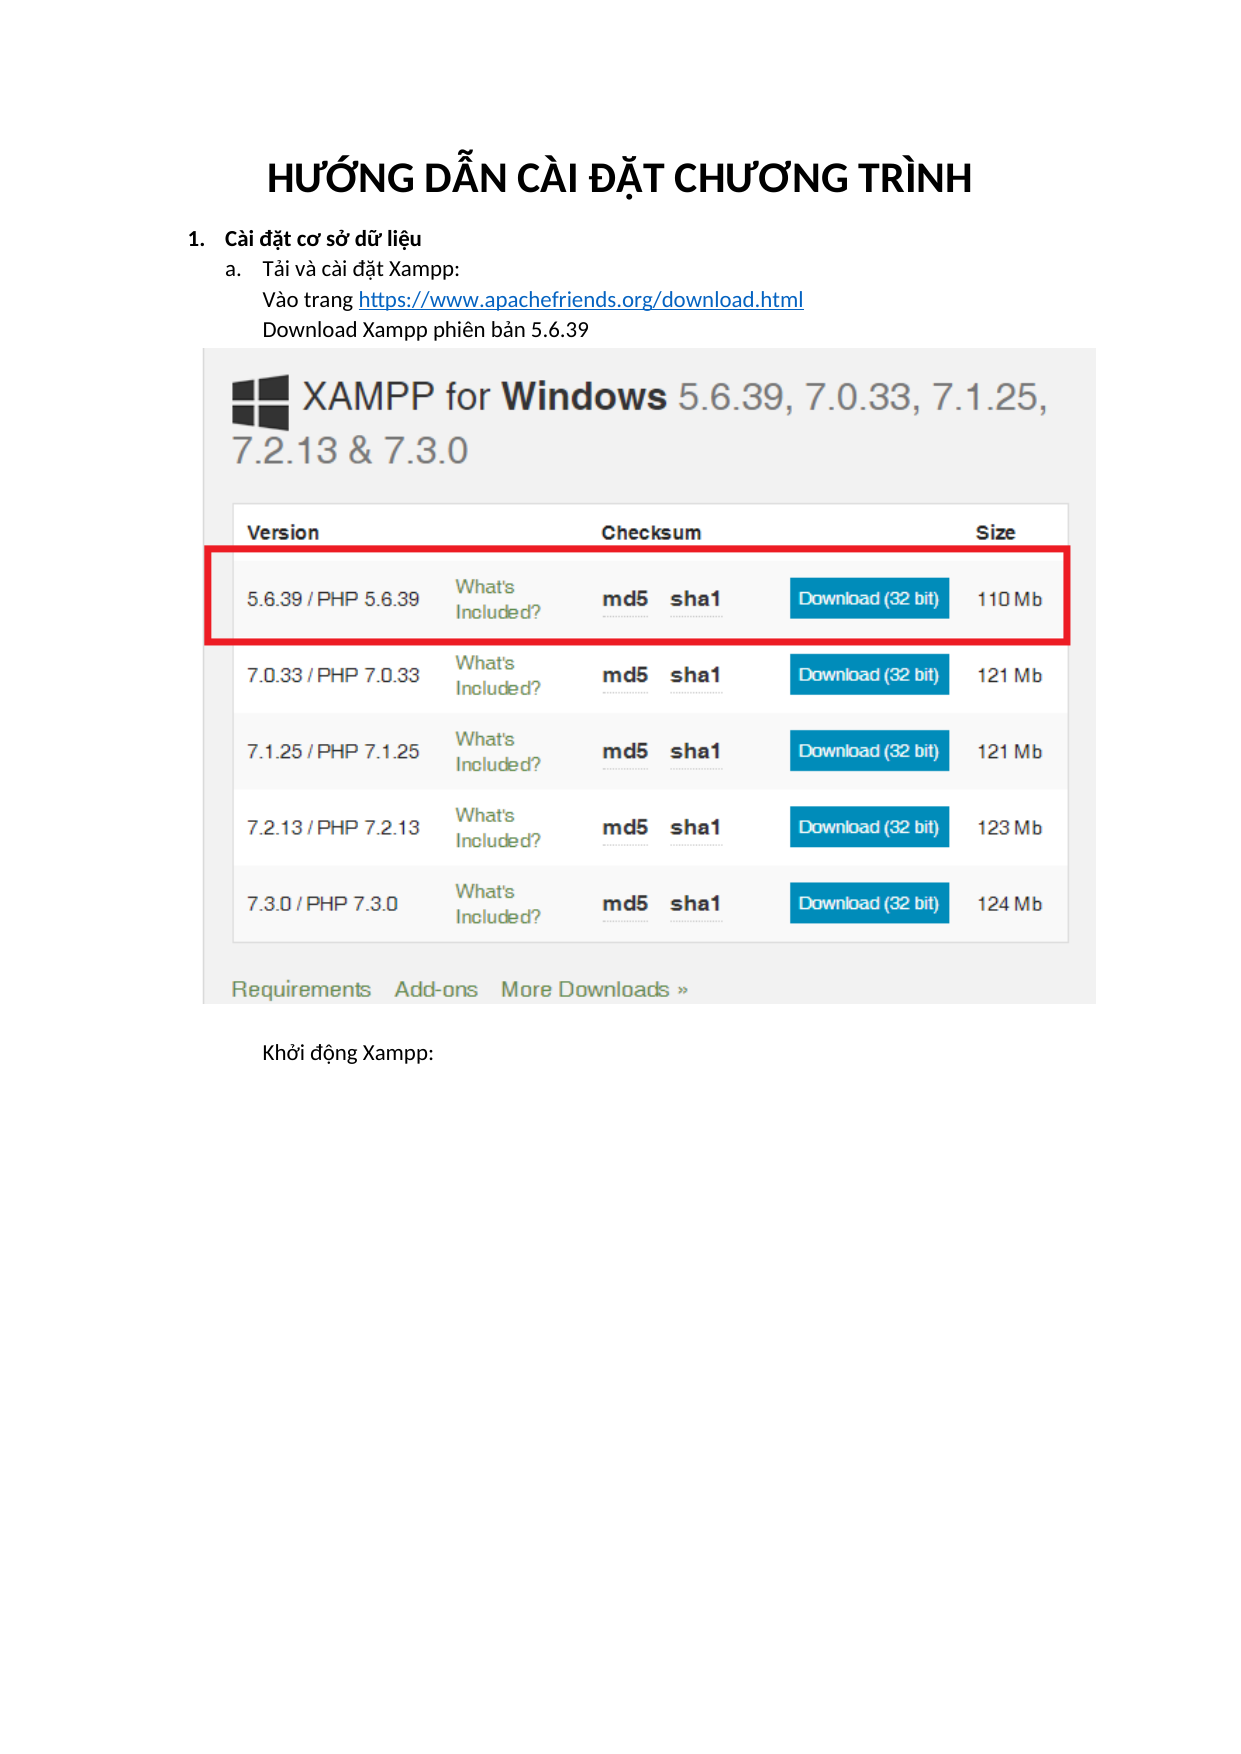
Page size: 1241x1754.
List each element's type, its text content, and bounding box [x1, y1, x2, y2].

text HƯỚNG DẪN CÀI ĐẶT CHƯƠNG TRÌNH [150, 150, 1090, 203]
list Vào trang https://www.apachefriends.org/download.html [262, 285, 1090, 313]
list Tải và cài đặt Xampp: [225, 254, 1090, 283]
list Cài đặt cơ sở dữ liệu [187, 224, 1090, 252]
list Khởi động Xampp: [262, 1038, 1090, 1066]
picture [196, 348, 1096, 1004]
list Download Xampp phiên bản 5.6.39 [262, 315, 1090, 343]
